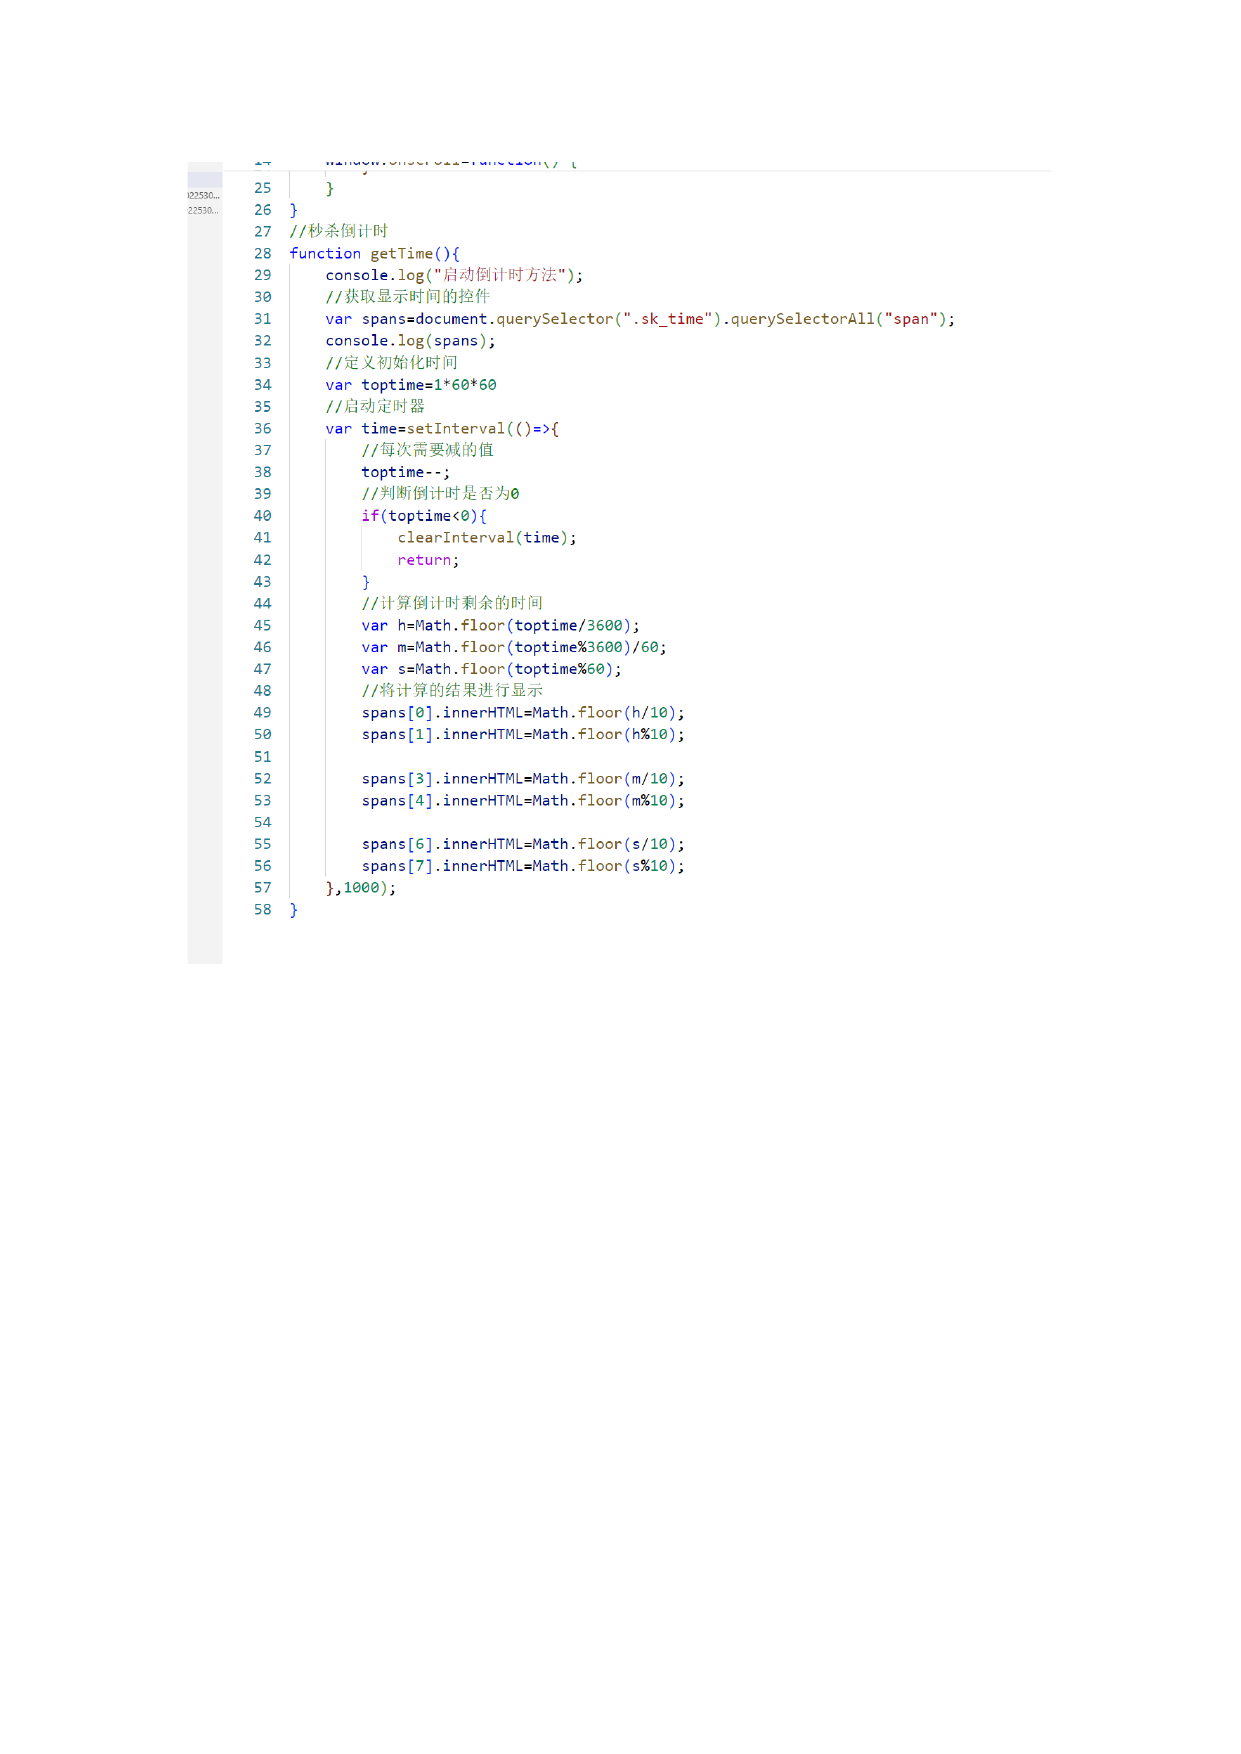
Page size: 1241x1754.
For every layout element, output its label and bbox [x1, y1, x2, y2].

picture [187, 162, 1052, 964]
